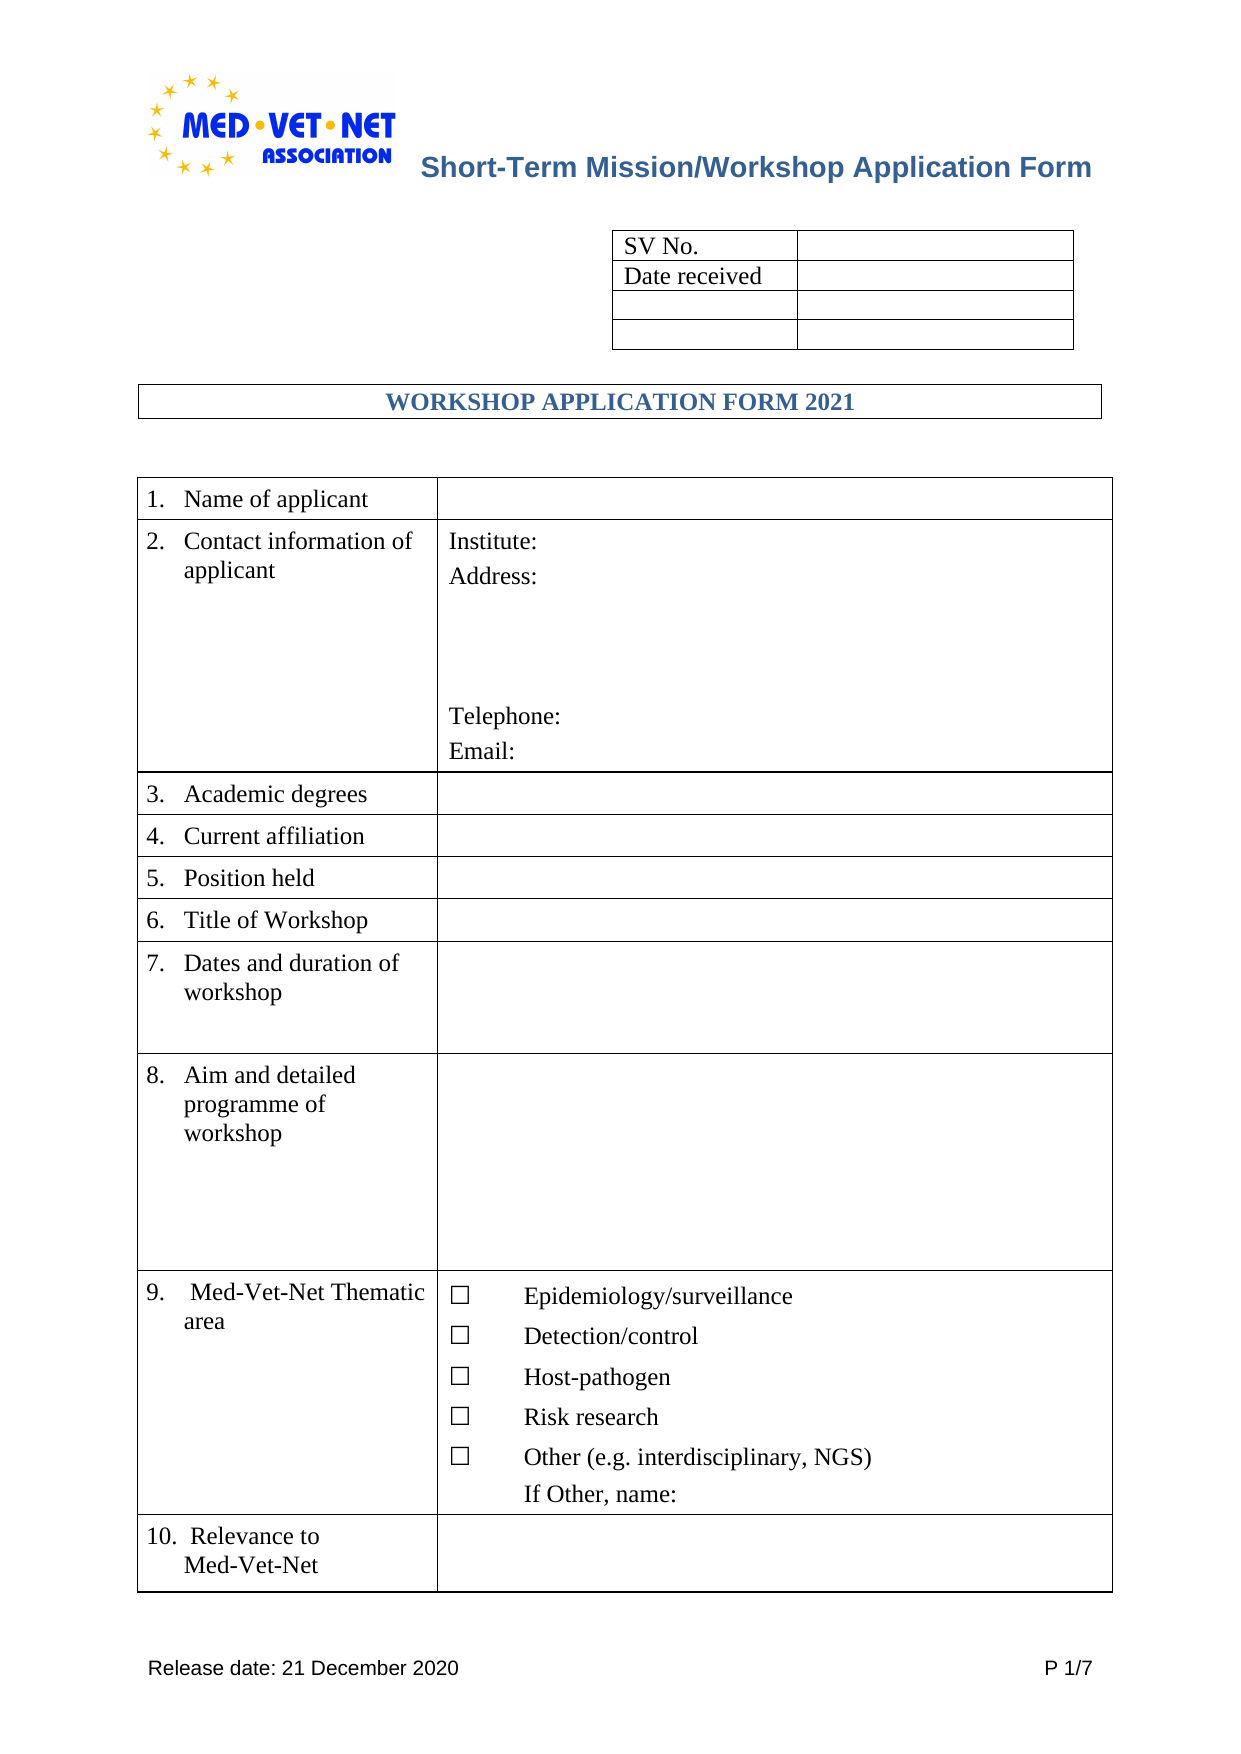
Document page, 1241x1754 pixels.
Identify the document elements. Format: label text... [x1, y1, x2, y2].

table_cell Institute: Address: Telephone: Email: [438, 520, 1112, 771]
table_cell Academic degrees [138, 773, 437, 814]
table_cell [613, 320, 797, 349]
table_cell Relevance to Med-Vet-Net Association (200 words) [138, 1515, 437, 1591]
table_cell Date received [613, 261, 797, 289]
table_cell [798, 320, 1073, 349]
table_cell Epidemiology/surveillance Detection/control Host-pathogen Risk research Other (e.g. interdisciplinary, NGS) If Other, name: [438, 1271, 1112, 1514]
table_header SV No. [613, 231, 797, 260]
table_cell Contact information of applicant [138, 520, 437, 771]
table_cell [438, 1515, 1112, 1591]
text WORKSHOP APPLICATION FORM 2021 [139, 385, 1101, 418]
table_cell [438, 815, 1112, 856]
table_header Name of applicant [138, 478, 437, 519]
picture [147, 73, 396, 177]
table_cell [798, 261, 1073, 289]
table_cell Position held [138, 857, 437, 898]
table_header [438, 478, 1112, 519]
table_cell Current affiliation [138, 815, 437, 856]
table_cell [438, 942, 1112, 1053]
table_cell [438, 857, 1112, 898]
table_header [798, 231, 1073, 260]
table_cell [798, 291, 1073, 319]
table_cell [438, 773, 1112, 814]
table_cell [438, 1054, 1112, 1270]
table_cell Aim and detailed programme of workshop [138, 1054, 437, 1270]
table_cell Med-Vet-Net Thematic area [138, 1271, 437, 1514]
table_cell Dates and duration of workshop [138, 942, 437, 1053]
table_cell [438, 899, 1112, 941]
table_cell [613, 291, 797, 319]
table_cell Title of Workshop [138, 899, 437, 941]
